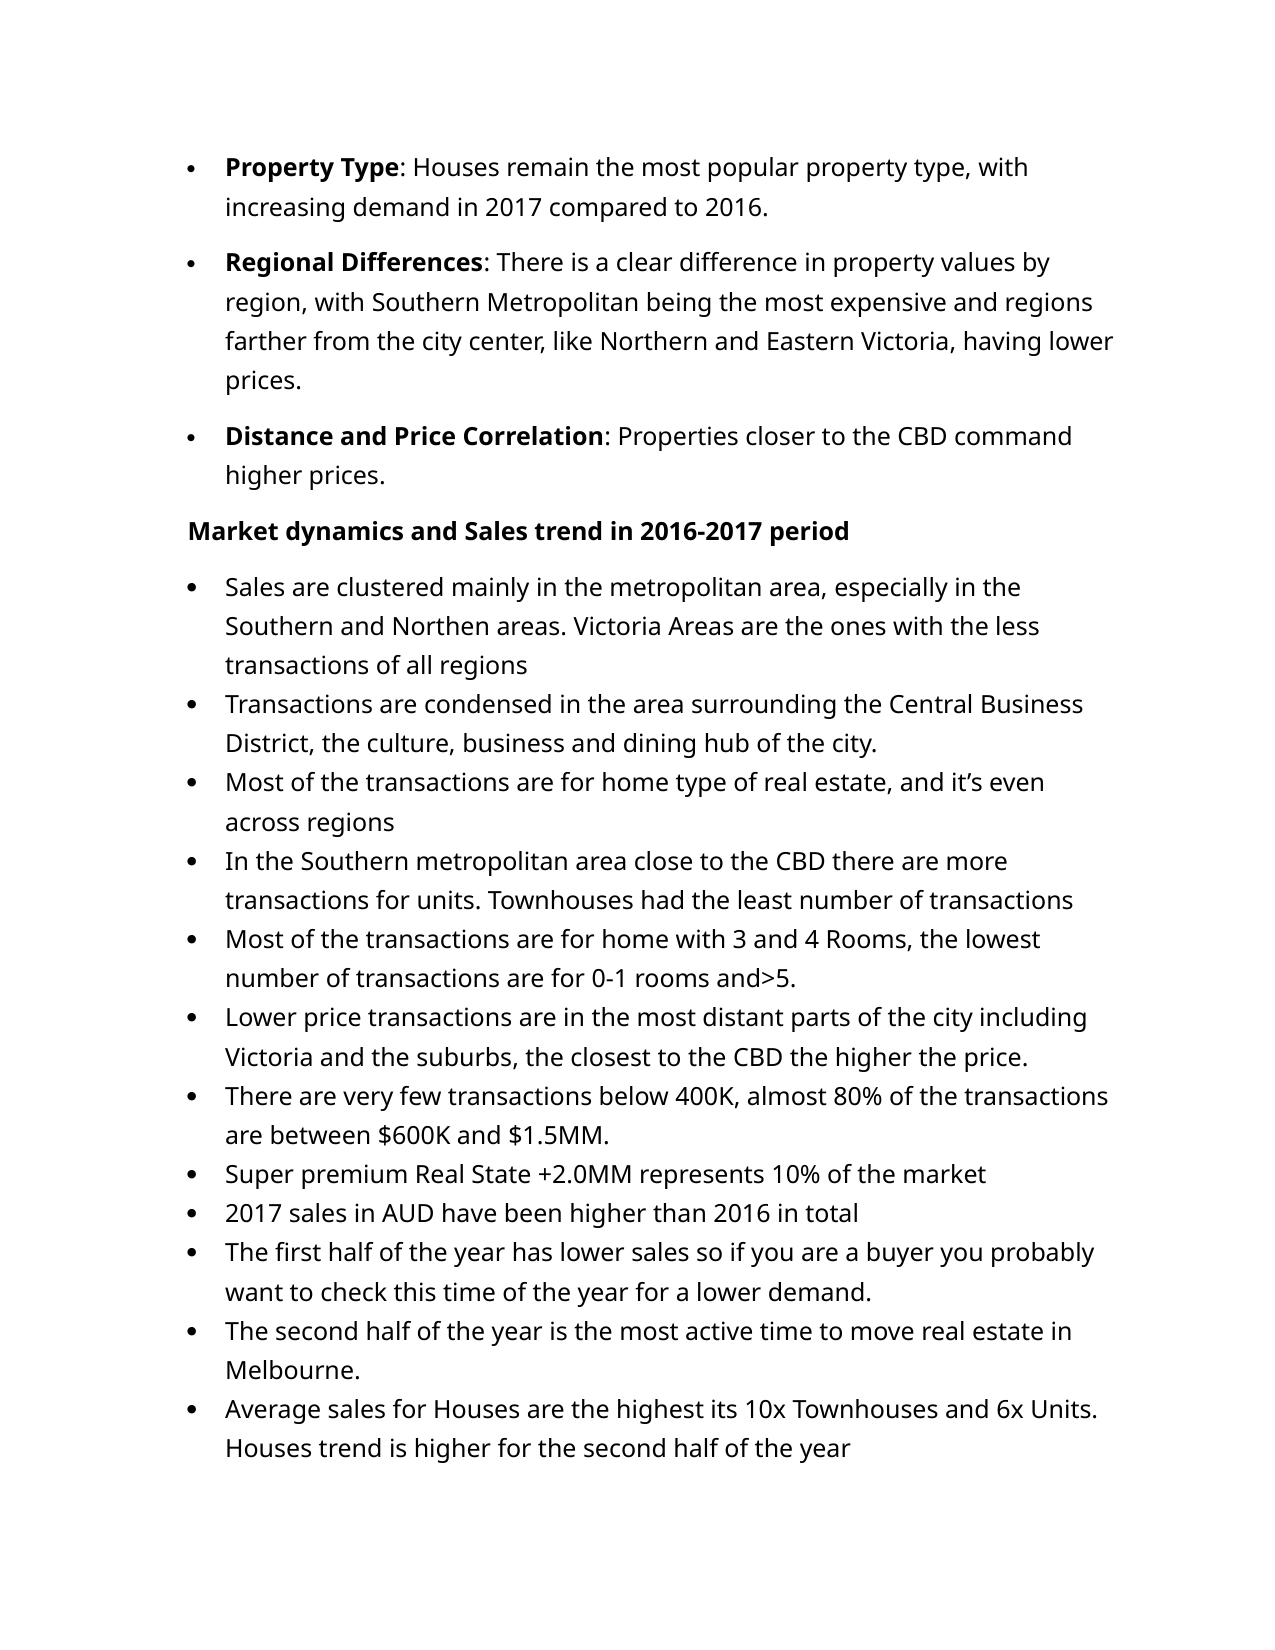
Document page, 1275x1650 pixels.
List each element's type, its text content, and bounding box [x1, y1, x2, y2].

list Sales are clustered mainly in the metropolitan area, especially in the Southern and Northen areas. Victoria Areas are the ones with the less transactions of all regions [187, 569, 1125, 682]
list Regional Differences: There is a clear difference in property values by region, with Southern Metropolitan being the most expensive and regions farther from the city center, like Northern and Eastern Victoria, having lower prices. [187, 245, 1125, 397]
list Most of the transactions are for home with 3 and 4 Rooms, the lowest number of transactions are for 0-1 rooms and>5. [187, 922, 1125, 995]
list The second half of the year is the most active time to move real estate in Melbourne. [187, 1313, 1125, 1387]
list Transactions are condensed in the area surrounding the Central Business District, the culture, business and dining hub of the city. [187, 687, 1125, 760]
list Most of the transactions are for home type of real estate, and it’s even across regions [187, 765, 1125, 838]
list Distance and Price Correlation: Properties closer to the CBD command higher prices. [187, 418, 1125, 492]
list Super premium Real State +2.0MM represents 10% of the market [187, 1157, 1125, 1191]
list Property Type: Houses remain the most popular property type, with increasing demand in 2017 compared to 2016. [187, 150, 1125, 223]
text Market dynamics and Sales trend in 2016-2017 period [187, 513, 1125, 547]
list Average sales for Houses are the highest its 10x Townhouses and 6x Units. Houses trend is higher for the second half of the year [187, 1392, 1125, 1465]
list 2017 sales in AUD have been higher than 2016 in total [187, 1196, 1125, 1230]
list The first half of the year has lower sales so if you are a buyer you probably want to check this time of the year for a lower demand. [187, 1235, 1125, 1308]
list There are very few transactions below 400K, almost 80% of the transactions are between $600K and $1.5MM. [187, 1078, 1125, 1152]
list In the Southern metropolitan area close to the CBD there are more transactions for units. Townhouses had the least number of transactions [187, 843, 1125, 917]
list Lower price transactions are in the most distant parts of the city including Victoria and the suburbs, the closest to the CBD the higher the price. [187, 1000, 1125, 1073]
